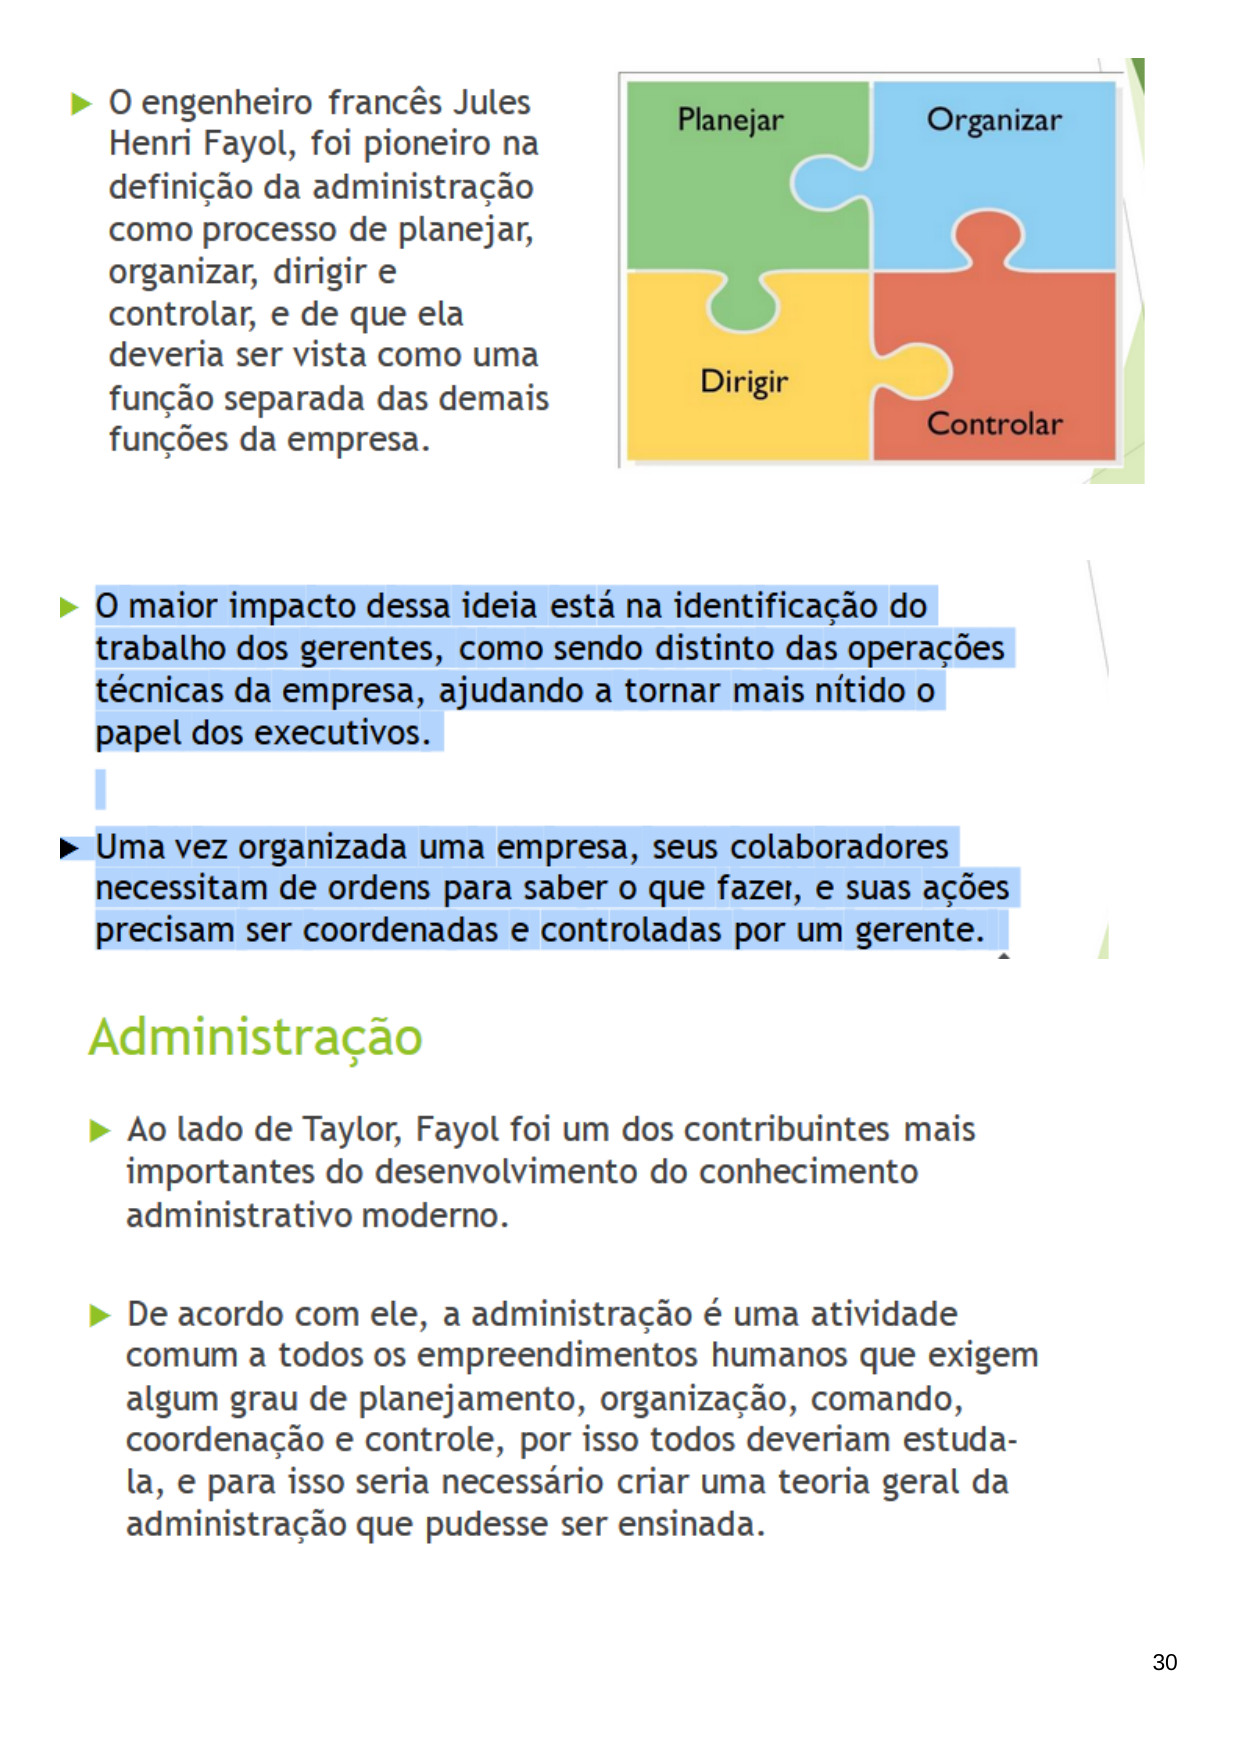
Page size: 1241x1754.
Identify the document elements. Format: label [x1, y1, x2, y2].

picture [60, 560, 1109, 959]
picture [60, 58, 1145, 484]
picture [60, 983, 1067, 1561]
